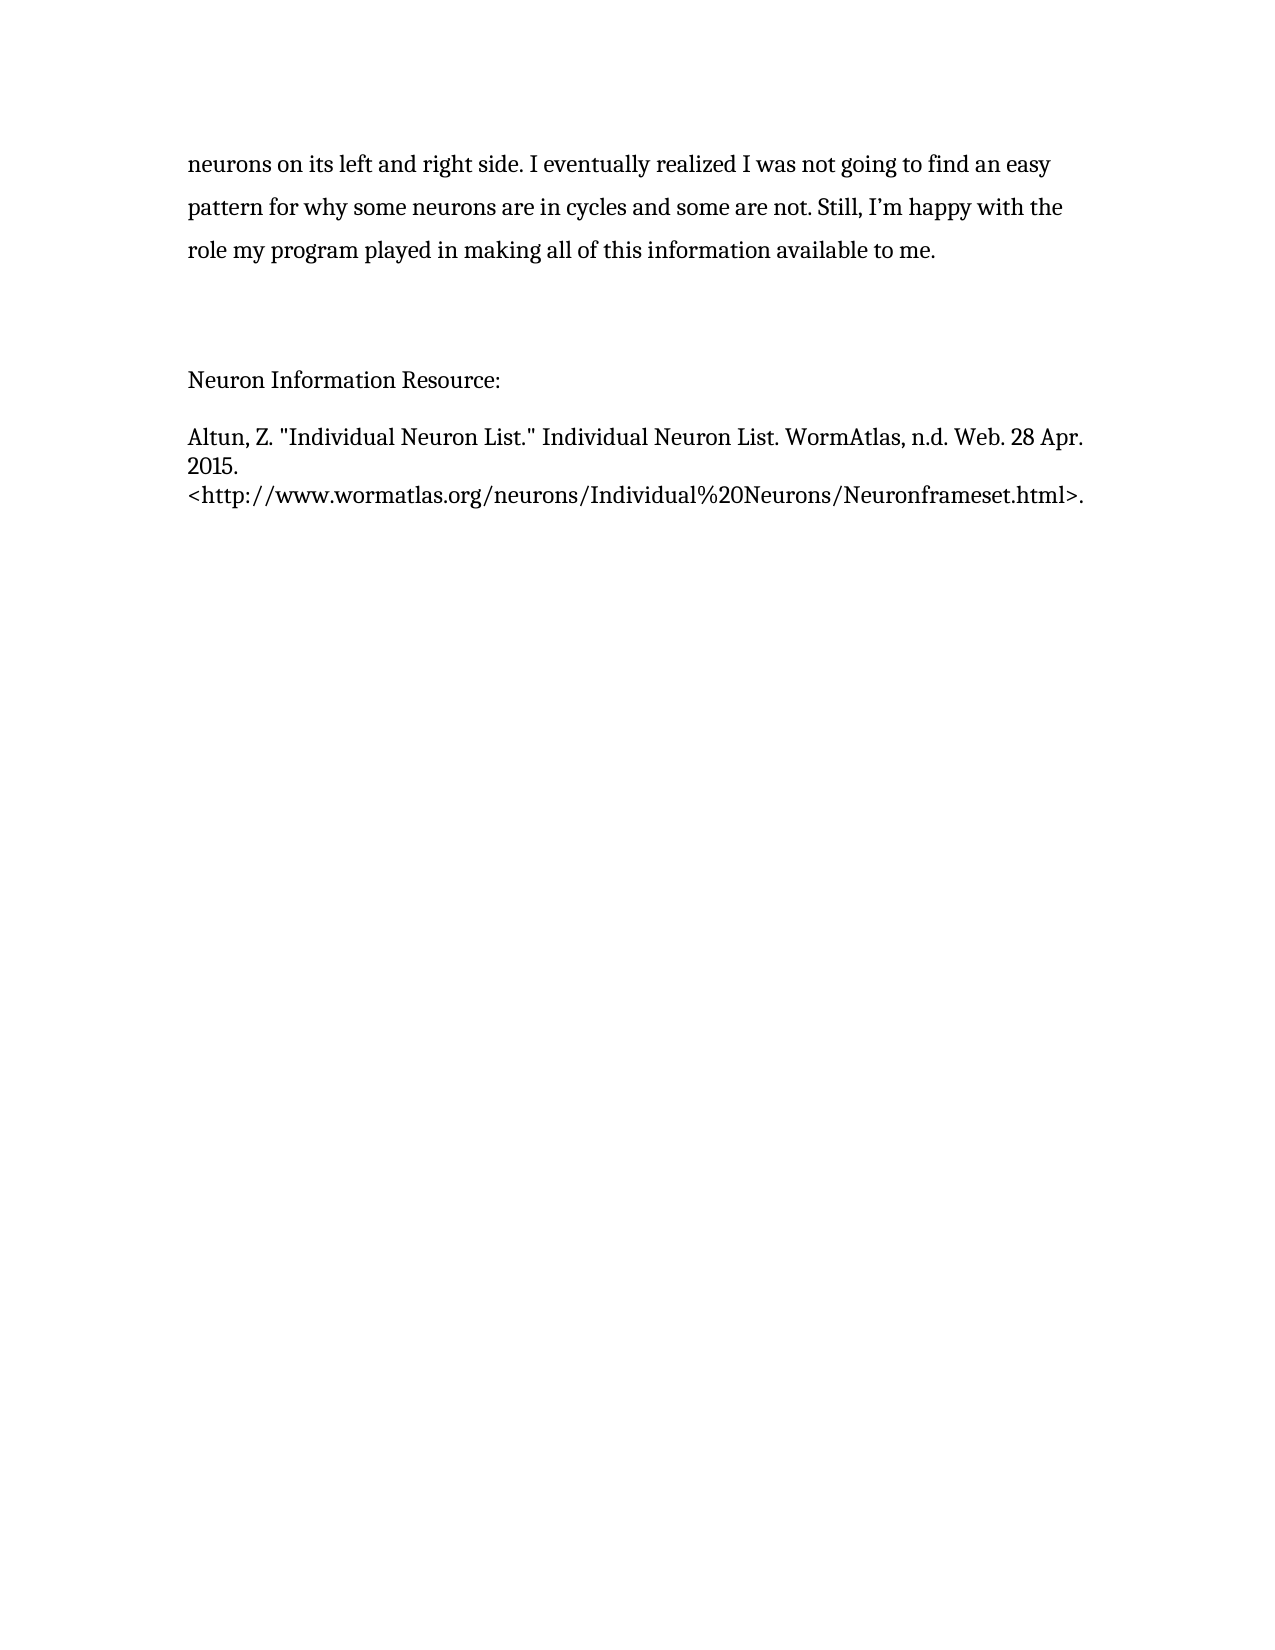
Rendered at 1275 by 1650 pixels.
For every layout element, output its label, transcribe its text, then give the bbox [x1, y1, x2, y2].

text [187, 150, 1087, 265]
text Neuron Information Resource: [187, 366, 1087, 394]
text Altun, Z. "Individual Neuron List." Individual Neuron List. WormAtlas, n.d. Web. 28 Apr. 2015. <http://www.wormatlas.org/neurons/Individual%20Neurons/Neuronframeset.html>. [187, 423, 1087, 509]
